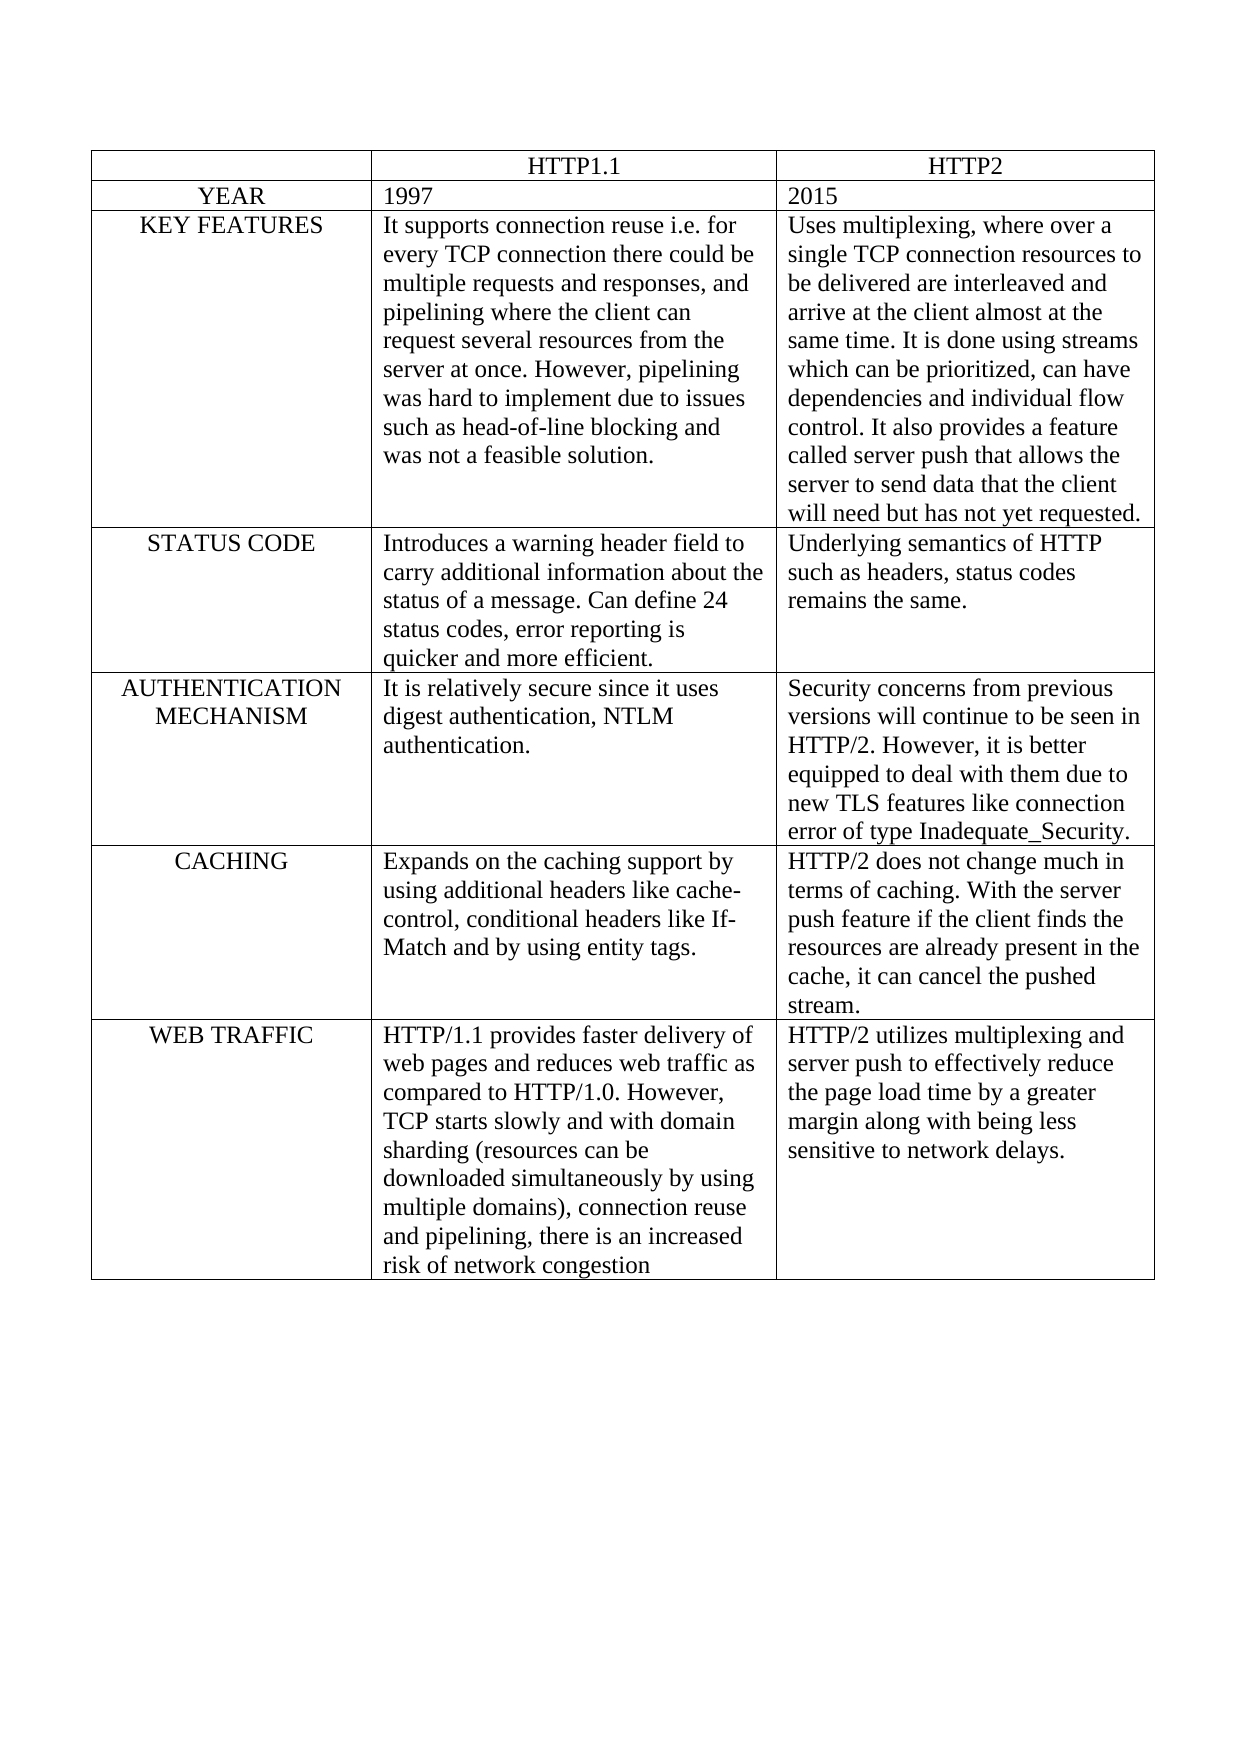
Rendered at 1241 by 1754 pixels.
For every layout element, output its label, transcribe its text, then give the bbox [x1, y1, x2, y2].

table_cell HTTP/2 utilizes multiplexing and server push to effectively reduce the page load time by a greater margin along with being less sensitive to network delays. [777, 1020, 1154, 1278]
table_header HTTP2 [777, 151, 1154, 180]
table_cell KEY FEATURES [92, 211, 371, 527]
table_cell HTTP/1.1 provides faster delivery of web pages and reduces web traffic as compared to HTTP/1.0. However, TCP starts slowly and with domain sharding (resources can be downloaded simultaneously by using multiple domains), connection reuse and pipelining, there is an increased risk of network congestion [372, 1020, 776, 1278]
table_header [92, 151, 371, 180]
table_cell It is relatively secure since it uses digest authentication, NTLM authentication. [372, 673, 776, 845]
table_cell HTTP/2 does not change much in terms of caching. With the server push feature if the client finds the resources are already present in the cache, it can cancel the pushed stream. [777, 846, 1154, 1019]
table_cell WEB TRAFFIC [92, 1020, 371, 1278]
table_cell Security concerns from previous versions will continue to be seen in HTTP/2. However, it is better equipped to deal with them due to new TLS features like connection error of type Inadequate_Security. [777, 673, 1154, 845]
table_cell YEAR [92, 181, 371, 209]
table_cell Introduces a warning header field to carry additional information about the status of a message. Can define 24 status codes, error reporting is quicker and more efficient. [372, 528, 776, 672]
table_cell 2015 [777, 181, 1154, 209]
table_cell STATUS CODE [92, 528, 371, 672]
table_cell Uses multiplexing, where over a single TCP connection resources to be delivered are interleaved and arrive at the client almost at the same time. It is done using streams which can be prioritized, can have dependencies and individual flow control. It also provides a feature called server push that allows the server to send data that the client will need but has not yet requested. [777, 211, 1154, 527]
table_cell Expands on the caching support by using additional headers like cache-control, conditional headers like If-Match and by using entity tags. [372, 846, 776, 1019]
table_cell Underlying semantics of HTTP such as headers, status codes remains the same. [777, 528, 1154, 672]
table_cell AUTHENTICATION MECHANISM [92, 673, 371, 845]
table_header HTTP1.1 [372, 151, 776, 180]
table_cell 1997 [372, 181, 776, 209]
table_cell It supports connection reuse i.e. for every TCP connection there could be multiple requests and responses, and pipelining where the client can request several resources from the server at once. However, pipelining was hard to implement due to issues such as head-of-line blocking and was not a feasible solution. [372, 211, 776, 527]
table_cell CACHING [92, 846, 371, 1019]
